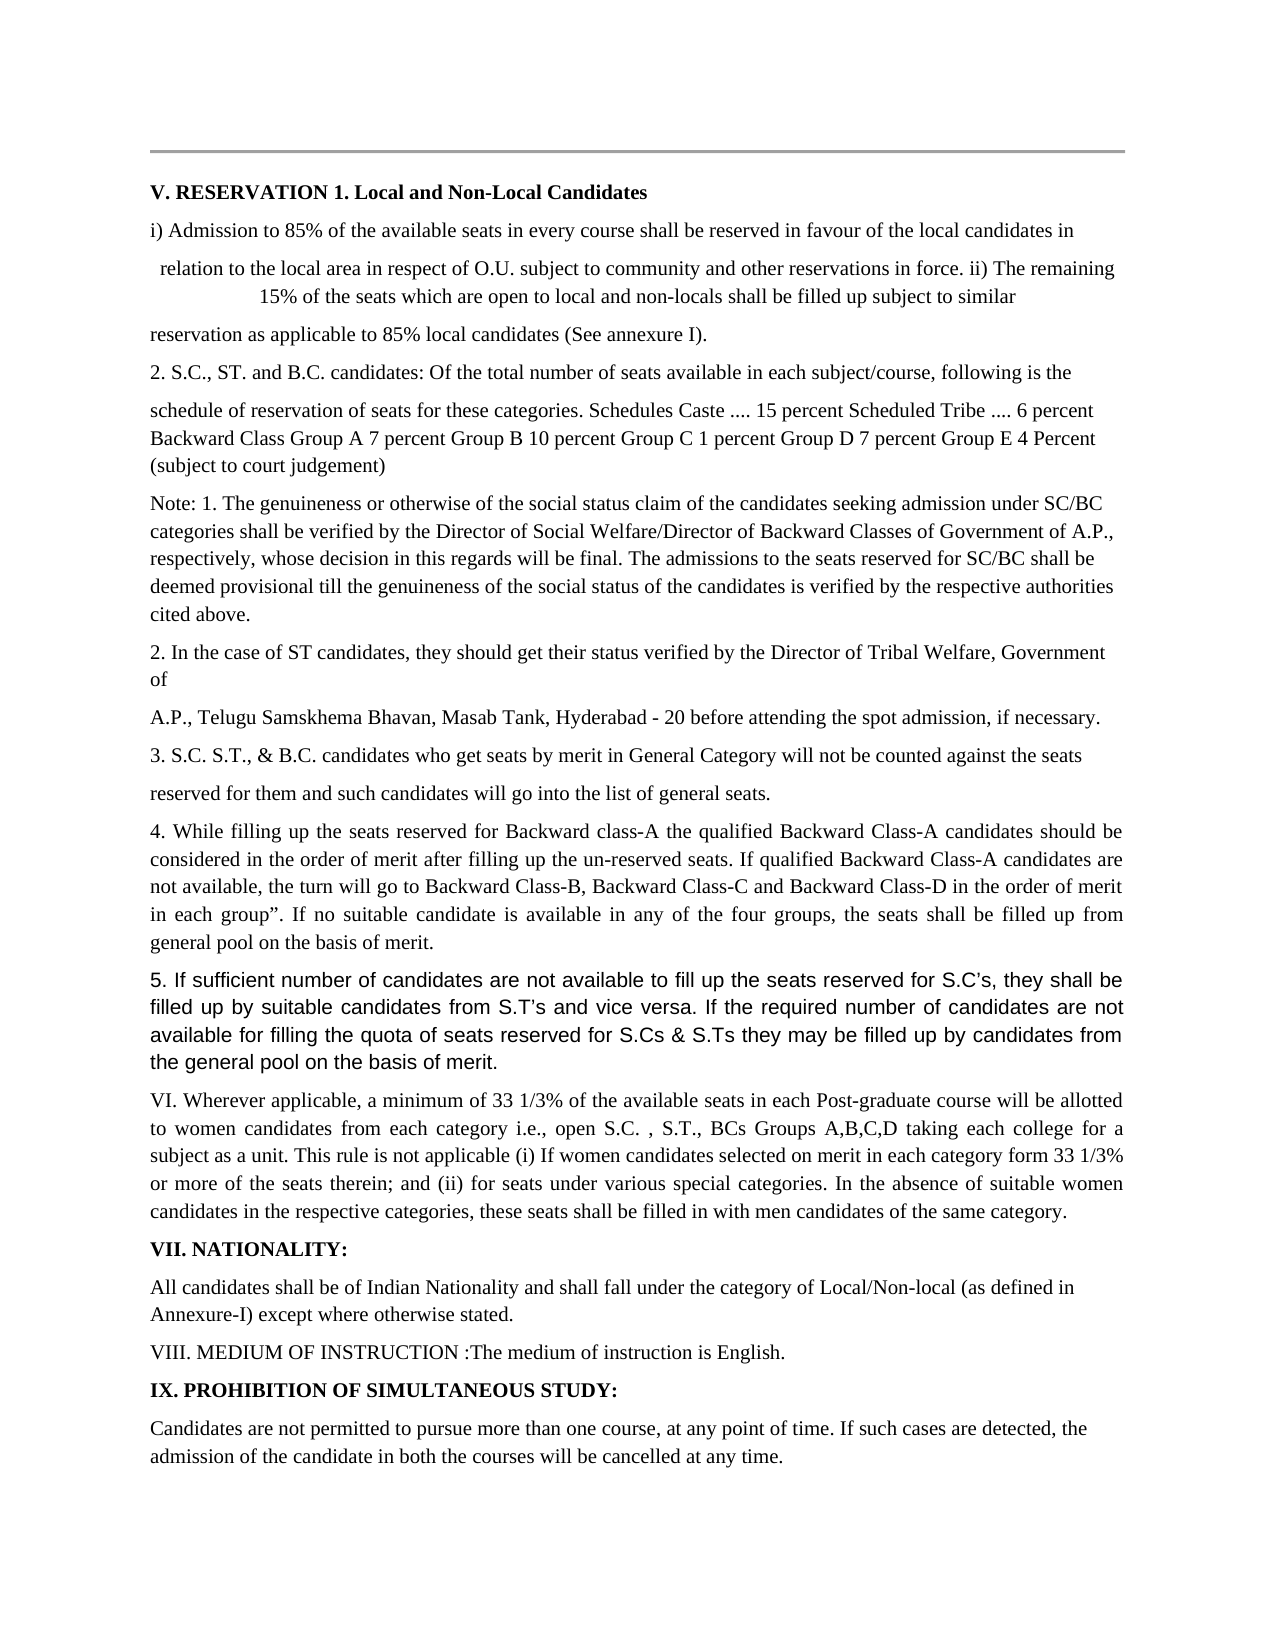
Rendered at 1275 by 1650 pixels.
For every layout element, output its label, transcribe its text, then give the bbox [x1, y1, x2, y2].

text VI. Wherever applicable, a minimum of 33 1/3% of the available seats in each Post-graduate course will be allotted to women candidates from each category i.e., open S.C. , S.T., BCs Groups A,B,C,D taking each college for a subject as a unit. This rule is not applicable (i) If women candidates selected on merit in each category form 33 1/3% or more of the seats therein; and (ii) for seats under various special categories. In the absence of suitable women candidates in the respective categories, these seats shall be filled in with men candidates of the same category. [150, 1088, 1125, 1223]
text V. RESERVATION 1. Local and Non-Local Candidates [150, 180, 1125, 204]
text reservation as applicable to 85% local candidates (See annexure I). [150, 322, 1125, 346]
text 5. If sufficient number of candidates are not available to fill up the seats reserved for S.C’s, they shall be filled up by suitable candidates from S.T’s and vice versa. If the required number of candidates are not available for filling the quota of seats reserved for S.Cs & S.Ts they may be filled up by candidates from the general pool on the basis of merit. [150, 968, 1125, 1074]
text 3. S.C. S.T., & B.C. candidates who get seats by merit in General Category will not be counted against the seats [150, 743, 1125, 767]
text A.P., Telugu Samskhema Bhavan, Masab Tank, Hyderabad - 20 before attending the spot admission, if necessary. [150, 705, 1125, 729]
text 2. S.C., ST. and B.C. candidates: Of the total number of seats available in each subject/course, following is the [150, 360, 1125, 384]
text 2. In the case of ST candidates, they should get their status verified by the Director of Tribal Welfare, Government of [150, 639, 1125, 691]
text VIII. MEDIUM OF INSTRUCTION :The medium of instruction is English. [150, 1340, 1125, 1364]
text 4. While filling up the seats reserved for Backward class-A the qualified Backward Class-A candidates should be considered in the order of merit after filling up the un-reserved seats. If qualified Backward Class-A candidates are not available, the turn will go to Backward Class-B, Backward Class-C and Backward Class-D in the order of merit in each group”. If no suitable candidate is available in any of the four groups, the seats shall be filled up from general pool on the basis of merit. [150, 819, 1125, 954]
text relation to the local area in respect of O.U. subject to community and other reservations in force. ii) The remaining 15% of the seats which are open to local and non-locals shall be filled up subject to similar [150, 256, 1125, 308]
text IX. PROHIBITION OF SIMULTANEOUS STUDY: [150, 1378, 1125, 1402]
text Candidates are not permitted to pursue more than one course, at any point of time. If such cases are detected, the admission of the candidate in both the courses will be cancelled at any time. [150, 1416, 1125, 1468]
text i) Admission to 85% of the available seats in every course shall be reserved in favour of the local candidates in [150, 218, 1125, 242]
text reserved for them and such candidates will go into the list of general seats. [150, 781, 1125, 805]
text schedule of reservation of seats for these categories. Schedules Caste .... 15 percent Scheduled Tribe .... 6 percent Backward Class Group A 7 percent Group B 10 percent Group C 1 percent Group D 7 percent Group E 4 Percent (subject to court judgement) [150, 398, 1125, 477]
text All candidates shall be of Indian Nationality and shall fall under the category of Local/Non-local (as defined in Annexure-I) except where otherwise stated. [150, 1274, 1125, 1326]
text VII. NATIONALITY: [150, 1237, 1125, 1261]
text Note: 1. The genuineness or otherwise of the social status claim of the candidates seeking admission under SC/BC categories shall be verified by the Director of Social Welfare/Director of Backward Classes of Government of A.P., respectively, whose decision in this regards will be final. The admissions to the seats reserved for SC/BC shall be deemed provisional till the genuineness of the social status of the candidates is verified by the respective authorities cited above. [150, 491, 1125, 626]
